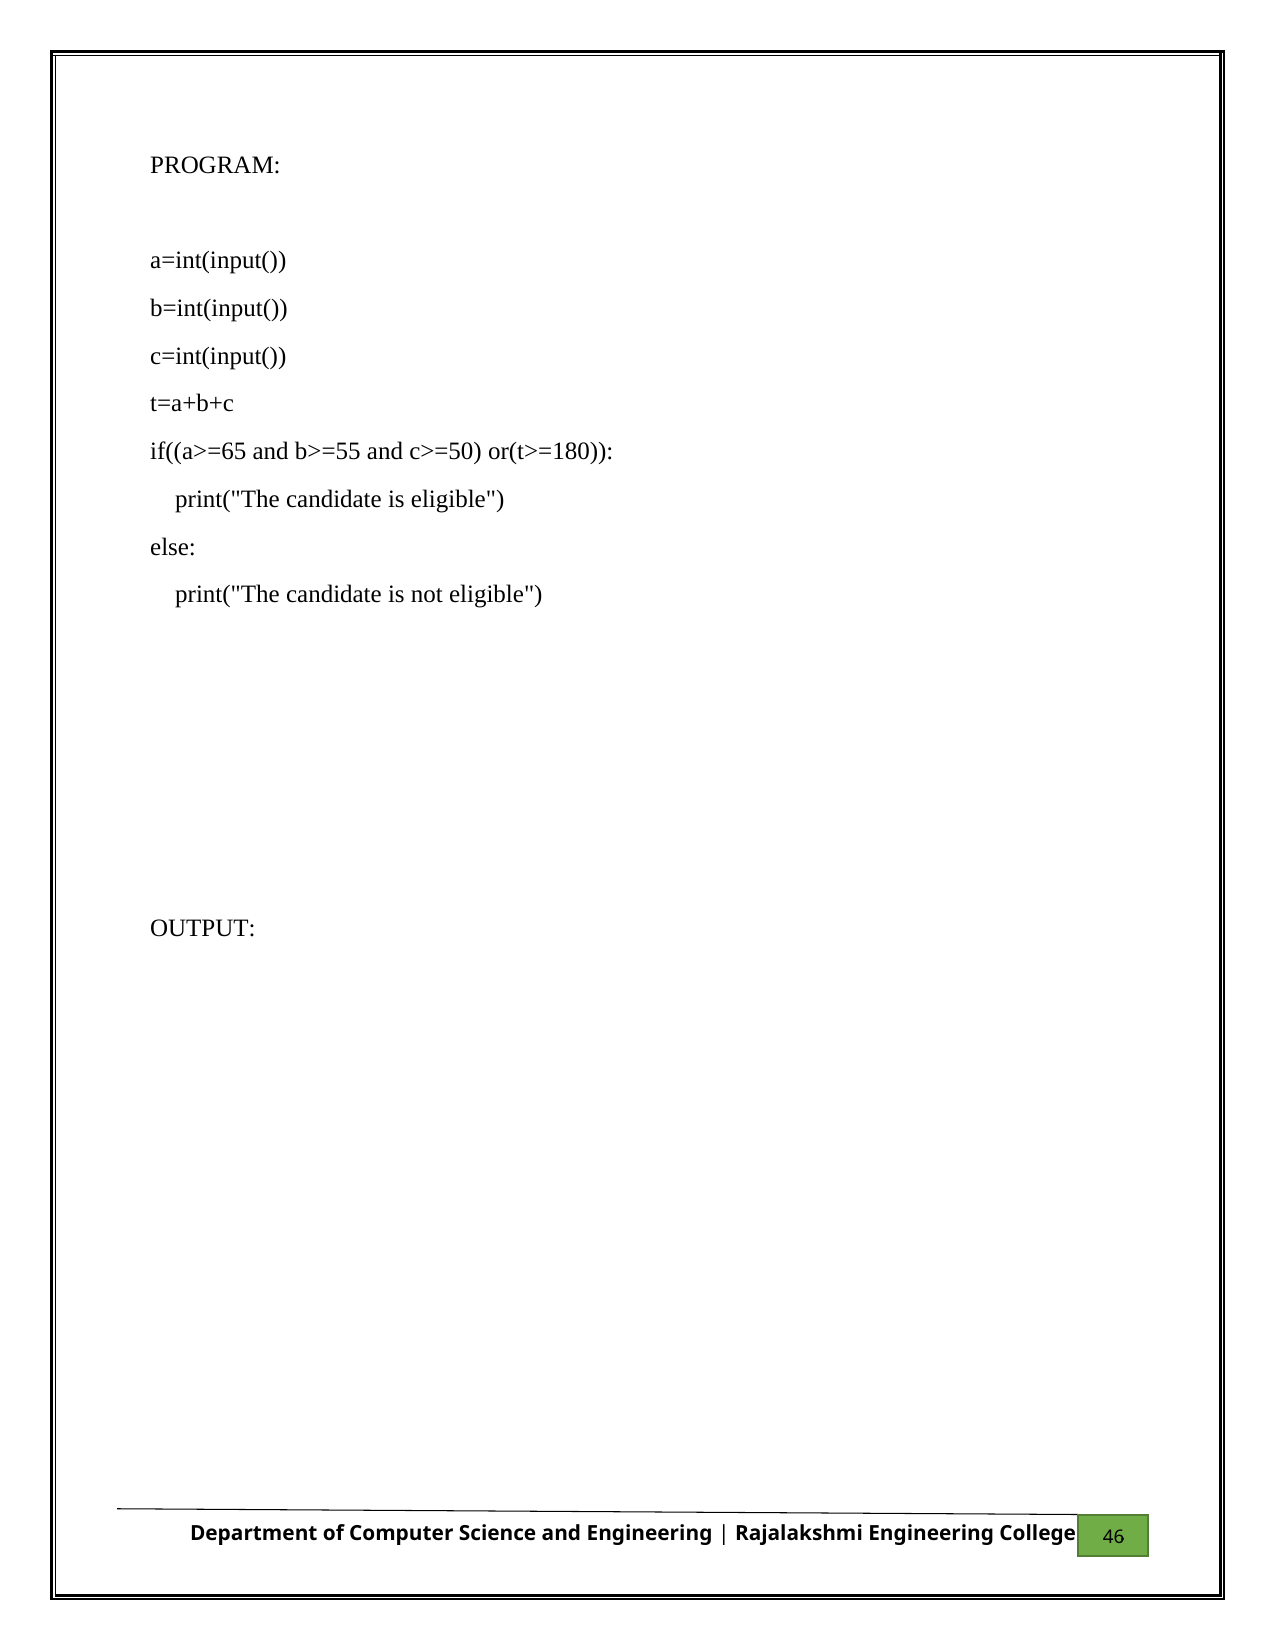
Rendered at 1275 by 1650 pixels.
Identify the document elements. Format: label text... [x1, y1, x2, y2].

text c=int(input()) [150, 341, 1125, 369]
text if((a>=65 and b>=55 and c>=50) or(t>=180)): [150, 436, 1125, 465]
text PROGRAM: [150, 150, 1125, 179]
text a=int(input()) [150, 245, 1125, 274]
text else: [150, 532, 1125, 560]
text t=a+b+c [150, 388, 1125, 417]
text OUTPUT: [150, 913, 1125, 942]
text print("The candidate is not eligible") [150, 579, 1125, 608]
text print("The candidate is eligible") [150, 484, 1125, 513]
text b=int(input()) [150, 293, 1125, 322]
